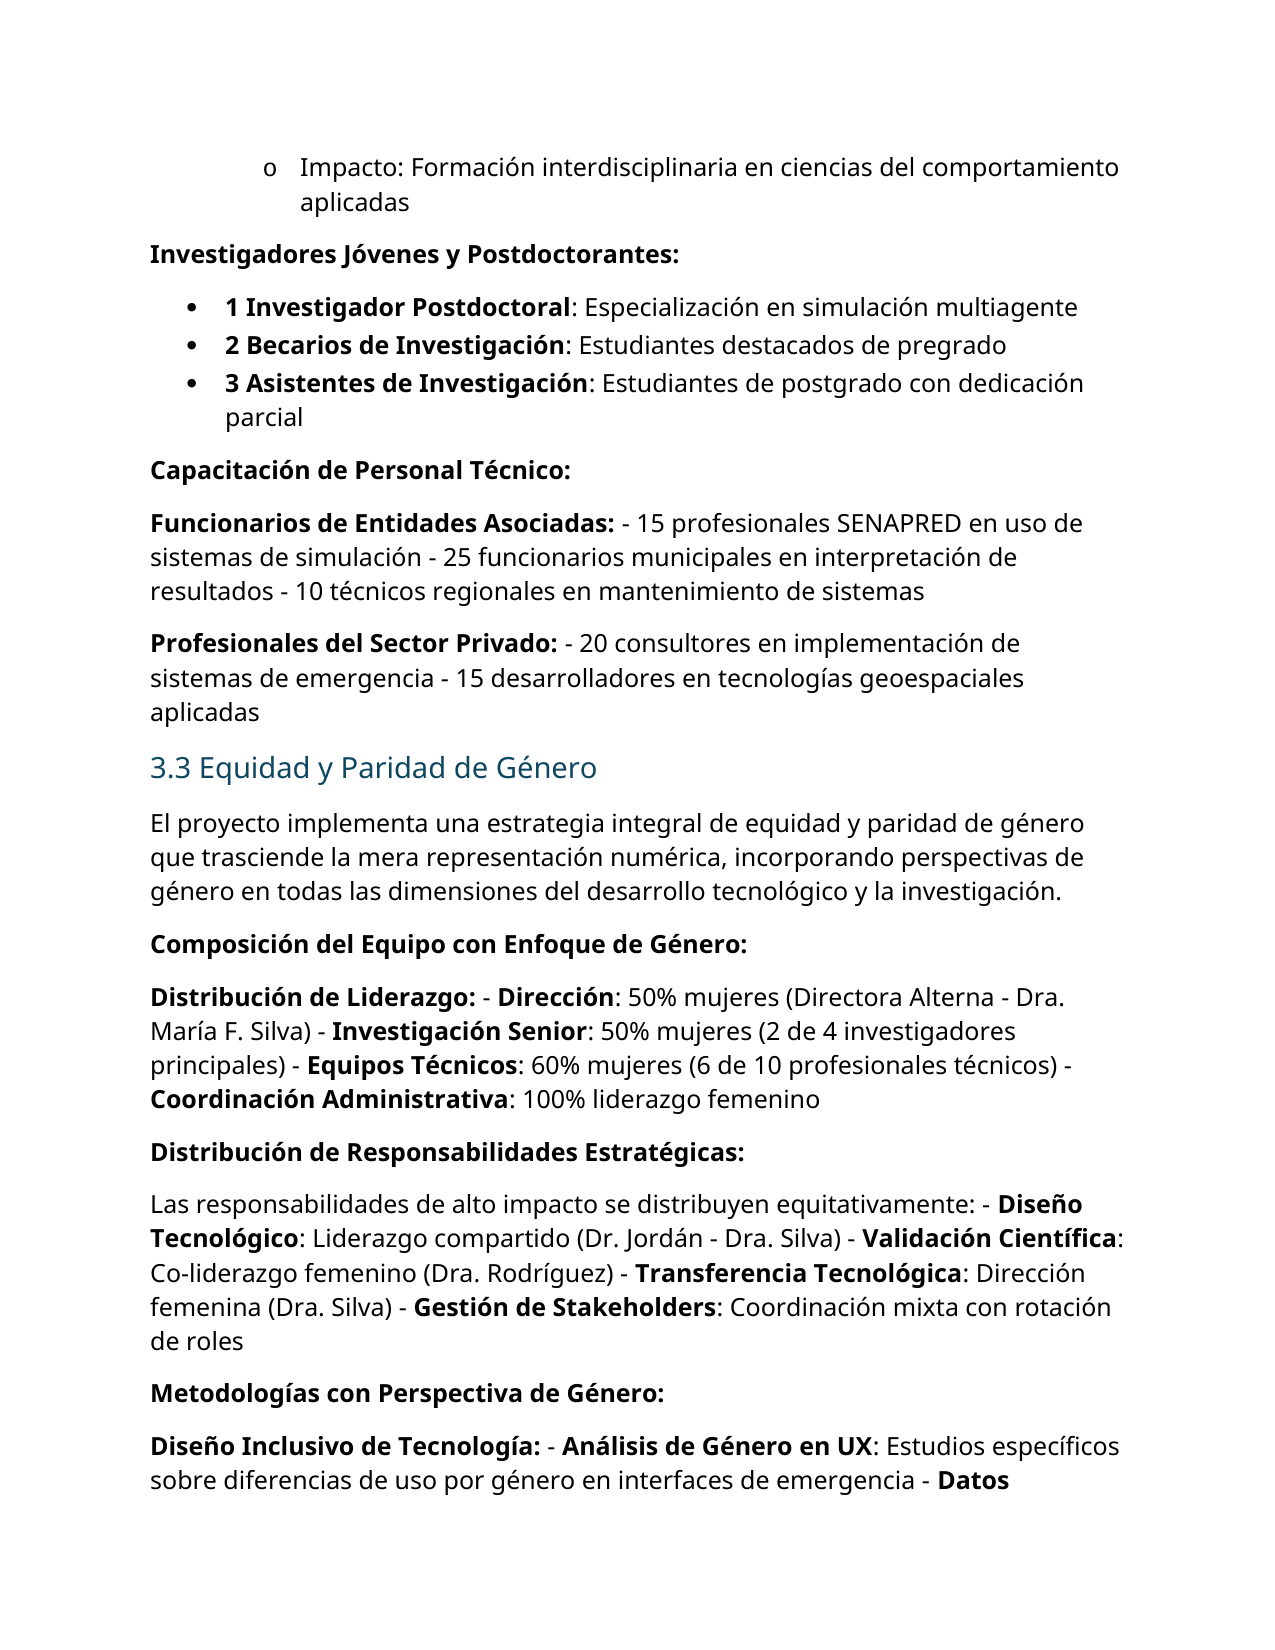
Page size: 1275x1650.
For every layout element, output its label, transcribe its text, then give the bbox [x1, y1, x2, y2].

text El proyecto implementa una estrategia integral de equidad y paridad de género que trasciende la mera representación numérica, incorporando perspectivas de género en todas las dimensiones del desarrollo tecnológico y la investigación. [150, 806, 1125, 908]
text Composición del Equipo con Enfoque de Género: [150, 926, 1125, 961]
text Capacitación de Personal Técnico: [150, 452, 1125, 486]
list Impacto: Formación interdisciplinaria en ciencias del comportamiento aplicadas [262, 150, 1125, 218]
subtitle 3.3 Equidad y Paridad de Género [150, 747, 1125, 787]
text Distribución de Responsabilidades Estratégicas: [150, 1134, 1125, 1168]
text Investigadores Jóvenes y Postdoctorantes: [150, 237, 1125, 271]
list 2 Becarios de Investigación: Estudiantes destacados de pregrado [187, 328, 1125, 362]
list 1 Investigador Postdoctoral: Especialización en simulación multiagente [187, 290, 1125, 324]
list 3 Asistentes de Investigación: Estudiantes de postgrado con dedicación parcial [187, 366, 1125, 434]
text Profesionales del Sector Privado: - 20 consultores en implementación de sistemas de emergencia - 15 desarrolladores en tecnologías geoespaciales aplicadas [150, 626, 1125, 728]
text Funcionarios de Entidades Asociadas: - 15 profesionales SENAPRED en uso de sistemas de simulación - 25 funcionarios municipales en interpretación de resultados - 10 técnicos regionales en mantenimiento de sistemas [150, 505, 1125, 607]
text Distribución de Liderazgo: - Dirección: 50% mujeres (Directora Alterna - Dra. María F. Silva) - Investigación Senior: 50% mujeres (2 de 4 investigadores principales) - Equipos Técnicos: 60% mujeres (6 de 10 profesionales técnicos) - Coordinación Administrativa: 100% liderazgo femenino [150, 979, 1125, 1116]
text Las responsabilidades de alto impacto se distribuyen equitativamente: - Diseño Tecnológico: Liderazgo compartido (Dr. Jordán - Dra. Silva) - Validación Científica: Co-liderazgo femenino (Dra. Rodríguez) - Transferencia Tecnológica: Dirección femenina (Dra. Silva) - Gestión de Stakeholders: Coordinación mixta con rotación de roles [150, 1187, 1125, 1357]
text Metodologías con Perspectiva de Género: [150, 1376, 1125, 1410]
